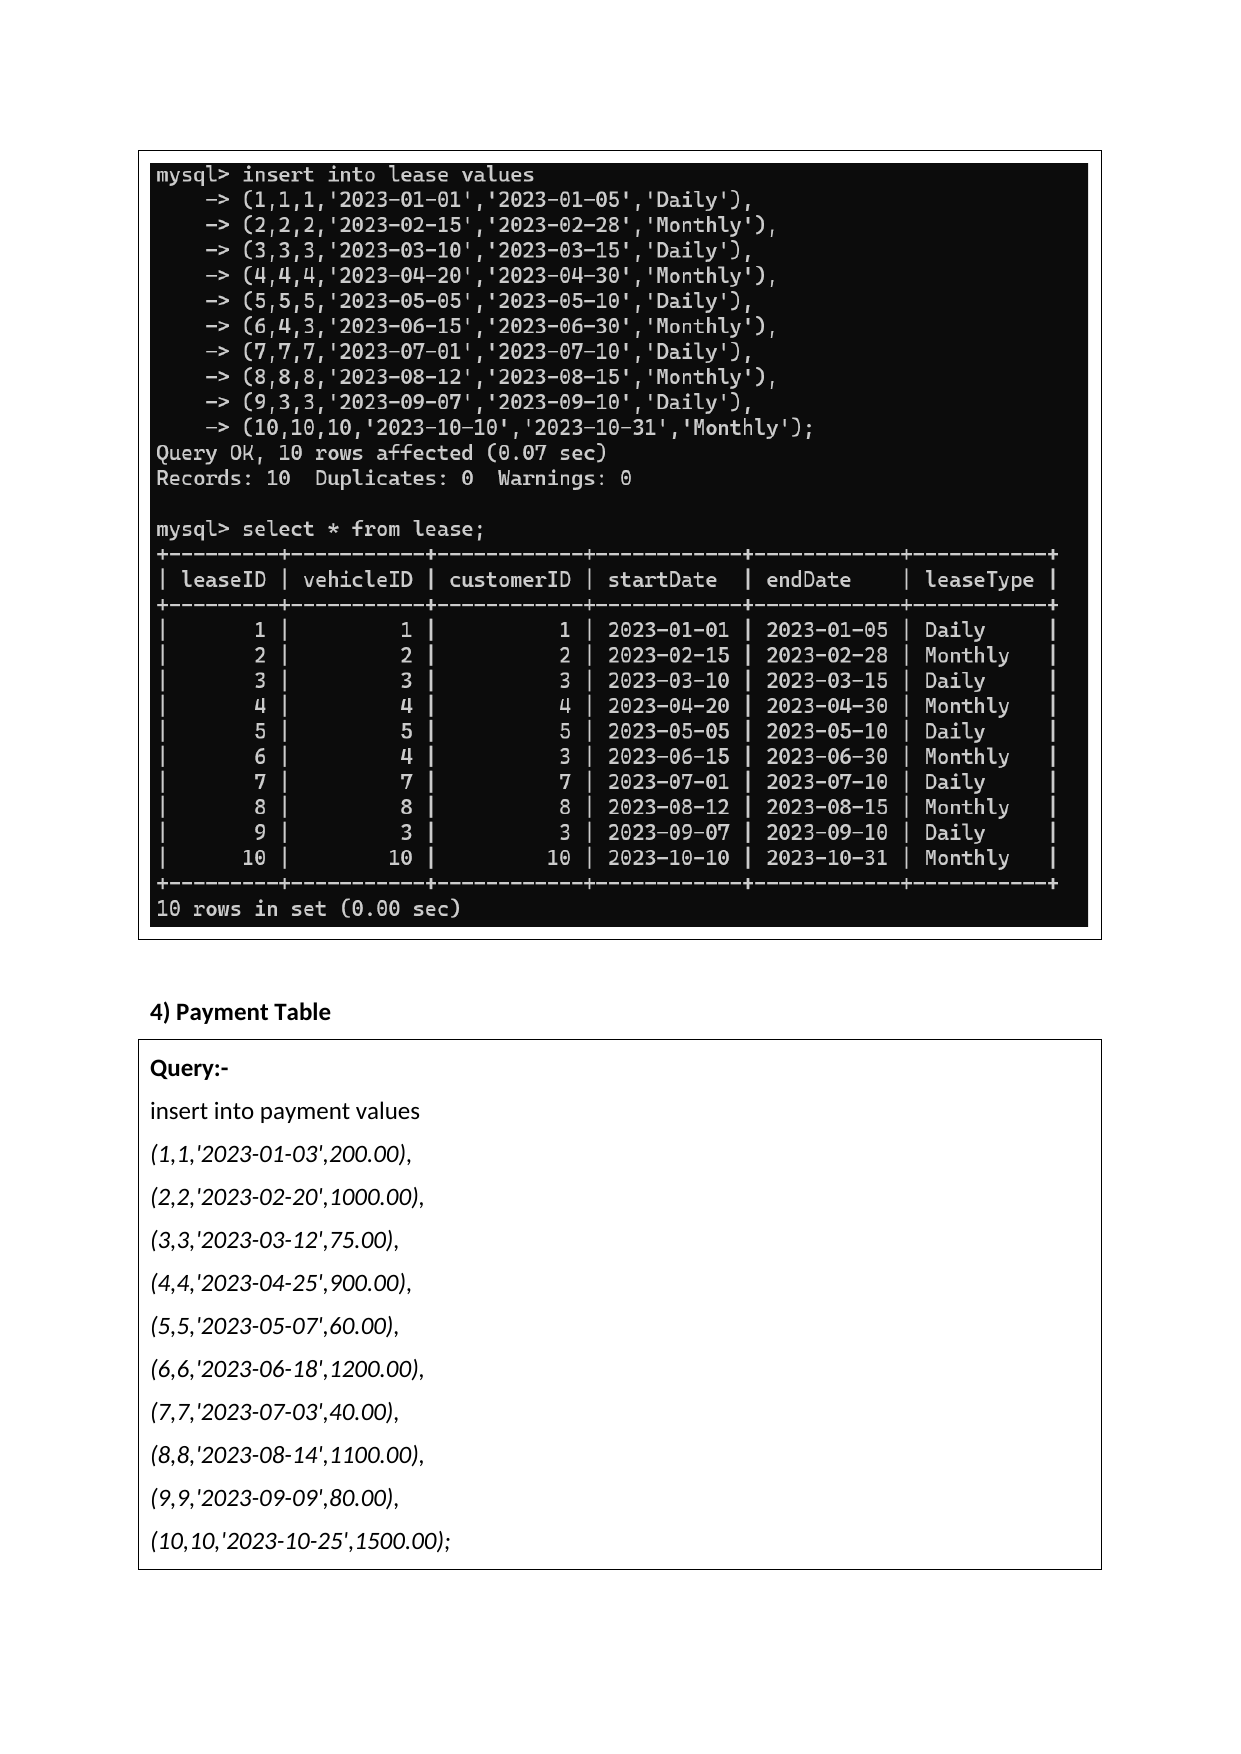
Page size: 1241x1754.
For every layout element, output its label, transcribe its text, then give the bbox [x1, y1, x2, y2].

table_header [139, 1040, 1101, 1568]
text 4) Payment Table [150, 996, 1090, 1026]
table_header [139, 151, 1101, 939]
picture [150, 163, 1089, 927]
